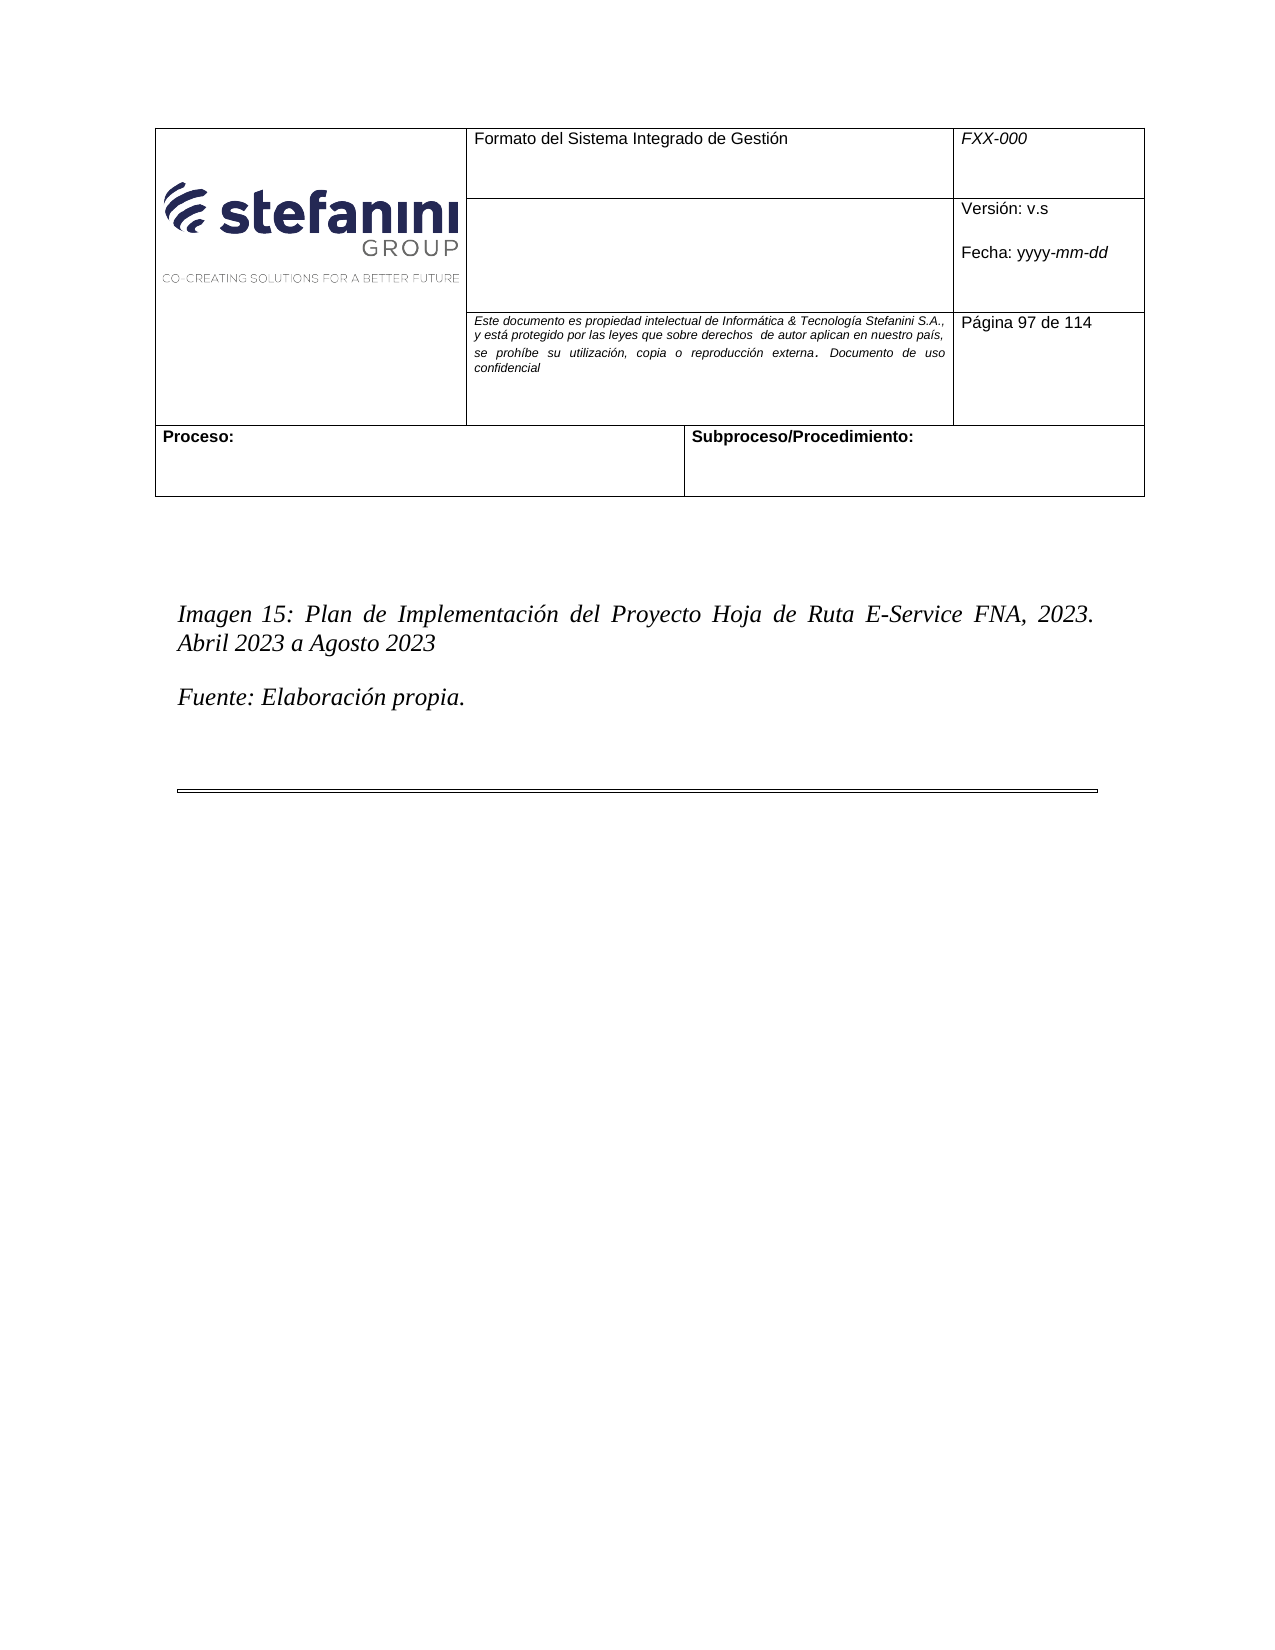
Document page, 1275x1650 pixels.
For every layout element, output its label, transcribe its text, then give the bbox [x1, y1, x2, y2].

text Imagen 15: Plan de Implementación del Proyecto Hoja de Ruta E-Service FNA, 2023. Abril 2023 a Agosto 2023 [177, 599, 1098, 657]
text Fuente: Elaboración propia. [177, 682, 1098, 711]
picture [162, 182, 460, 286]
